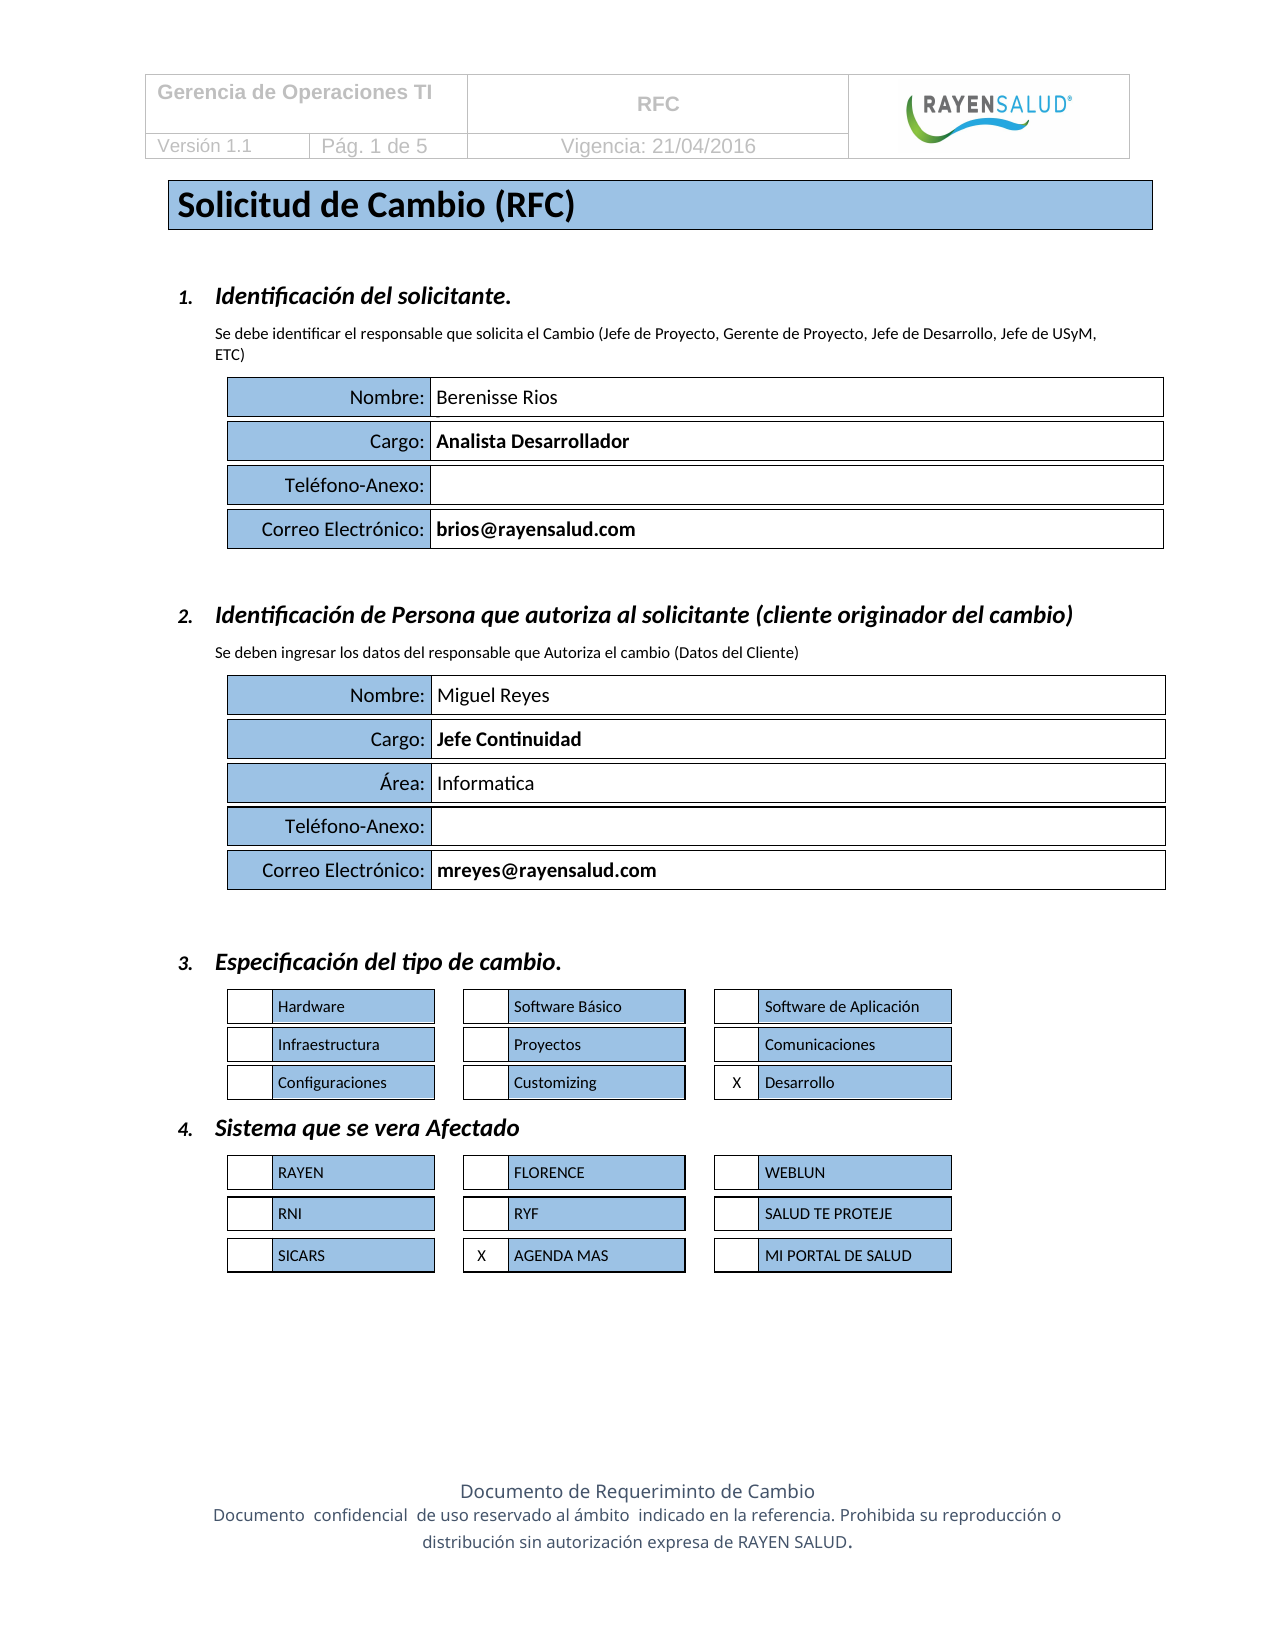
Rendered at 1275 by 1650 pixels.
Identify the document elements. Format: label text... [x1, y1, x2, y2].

table_cell [508, 1190, 685, 1196]
table_cell [228, 417, 430, 421]
table_header Software Básico [509, 990, 684, 1022]
table_cell [686, 1238, 714, 1271]
text Se debe identificar el responsable que solicita el Cambio (Jefe de Proyecto, Gerente de Proyecto, Jefe de Desarrollo, Jefe de USyM, ETC) [215, 323, 1098, 364]
table_header [435, 1155, 463, 1189]
table_cell [435, 1065, 463, 1098]
table_cell [685, 1061, 714, 1065]
table_header [435, 989, 463, 1022]
table_cell [228, 461, 430, 465]
table_cell [434, 1023, 464, 1027]
table_cell Informatica [432, 764, 1165, 802]
table_cell X [715, 1066, 758, 1098]
table_cell [228, 715, 431, 719]
table_cell [228, 505, 430, 509]
table_cell Comunicaciones [759, 1028, 951, 1061]
table_header [686, 1155, 714, 1189]
table_cell [435, 1027, 463, 1061]
table_cell [685, 1023, 714, 1027]
table_cell [464, 1231, 508, 1238]
picture [898, 79, 1080, 153]
table_header Miguel Reyes [432, 676, 1165, 714]
table_cell Teléfono-Anexo: [228, 808, 431, 845]
table_cell Infraestructura [273, 1028, 434, 1061]
table_cell Desarrollo [759, 1066, 951, 1098]
table_header [715, 1156, 758, 1189]
table_cell [228, 1231, 272, 1238]
table_cell [228, 1239, 272, 1271]
list Sistema que se vera Afectado [177, 1112, 1098, 1143]
table_cell [228, 1066, 272, 1098]
text Se deben ingresar los datos del responsable que Autoriza el cambio (Datos del Cliente) [215, 642, 1098, 663]
table_cell SALUD TE PROTEJE [759, 1198, 951, 1230]
table_cell [464, 1028, 508, 1061]
table_header [464, 1156, 508, 1189]
table_header Nombre: [228, 378, 430, 416]
table_cell [431, 466, 1163, 504]
table_cell [686, 1027, 714, 1061]
table_cell mreyes@rayensalud.com [432, 851, 1165, 889]
table_cell [686, 1065, 714, 1098]
table_cell [715, 1198, 758, 1230]
table_header FLORENCE [509, 1156, 684, 1189]
table_cell Configuraciones [273, 1066, 434, 1098]
table_header [464, 990, 508, 1022]
list Identificación del solicitante. [177, 281, 1098, 311]
table_cell [715, 1190, 759, 1196]
table_cell Jefe Continuidad [432, 720, 1165, 758]
table_header Berenisse Rios [431, 378, 1163, 416]
list Especificación del tipo de cambio. [177, 946, 1098, 976]
table_header [228, 990, 272, 1022]
subtitle Solicitud de Cambio (RFC) [169, 181, 1152, 229]
table_cell Cargo: [228, 422, 430, 460]
table_cell Proyectos [509, 1028, 684, 1061]
table_cell [686, 1196, 714, 1230]
table_cell [431, 759, 1165, 763]
table_cell [228, 759, 431, 763]
table_cell [464, 1190, 508, 1196]
table_cell [434, 1230, 464, 1238]
table_header [715, 990, 758, 1022]
table_cell Correo Electrónico: [228, 510, 430, 548]
table_cell RYF [509, 1198, 684, 1230]
table_cell [435, 1238, 463, 1271]
table_header Hardware [273, 990, 434, 1022]
table_header WEBLUN [759, 1156, 951, 1189]
table_cell Teléfono-Anexo: [228, 466, 430, 504]
table_cell [434, 1189, 464, 1196]
table_cell X [464, 1239, 508, 1271]
table_cell [759, 1190, 951, 1196]
table_cell [715, 1239, 758, 1271]
table_cell Cargo: [228, 720, 431, 758]
table_cell [685, 1230, 714, 1238]
table_cell RNI [273, 1198, 434, 1230]
table_cell [228, 1028, 272, 1061]
table_cell [430, 461, 1164, 465]
table_header [686, 989, 714, 1022]
table_cell AGENDA MAS [509, 1239, 684, 1271]
table_header RAYEN [273, 1156, 434, 1189]
table_cell Correo Electrónico: [228, 851, 431, 889]
table_cell [715, 1231, 759, 1238]
table_cell [432, 808, 1165, 845]
table_cell [685, 1189, 714, 1196]
table_cell MI PORTAL DE SALUD [759, 1239, 951, 1271]
table_cell [464, 1066, 508, 1098]
table_header Nombre: [228, 676, 431, 714]
table_cell [508, 1231, 685, 1238]
table_cell [228, 1198, 272, 1230]
table_cell [464, 1198, 508, 1230]
table_header [228, 1156, 272, 1189]
table_cell [434, 1061, 464, 1065]
table_cell [228, 1190, 272, 1196]
table_cell [759, 1231, 951, 1238]
table_cell Customizing [509, 1066, 684, 1098]
table_cell [715, 1028, 758, 1061]
table_cell Analista Desarrollador [431, 422, 1163, 460]
table_cell [435, 1196, 463, 1230]
table_cell SICARS [273, 1239, 434, 1271]
table_cell brios@rayensalud.com [431, 510, 1163, 548]
table_cell [431, 715, 1165, 719]
list Identificación de Persona que autoriza al solicitante (cliente originador del cambio) [177, 599, 1098, 630]
table_cell [272, 1190, 434, 1196]
table_cell [431, 846, 1165, 850]
table_cell [430, 505, 1164, 509]
table_header Software de Aplicación [759, 990, 951, 1022]
table_cell Área: [228, 764, 431, 802]
